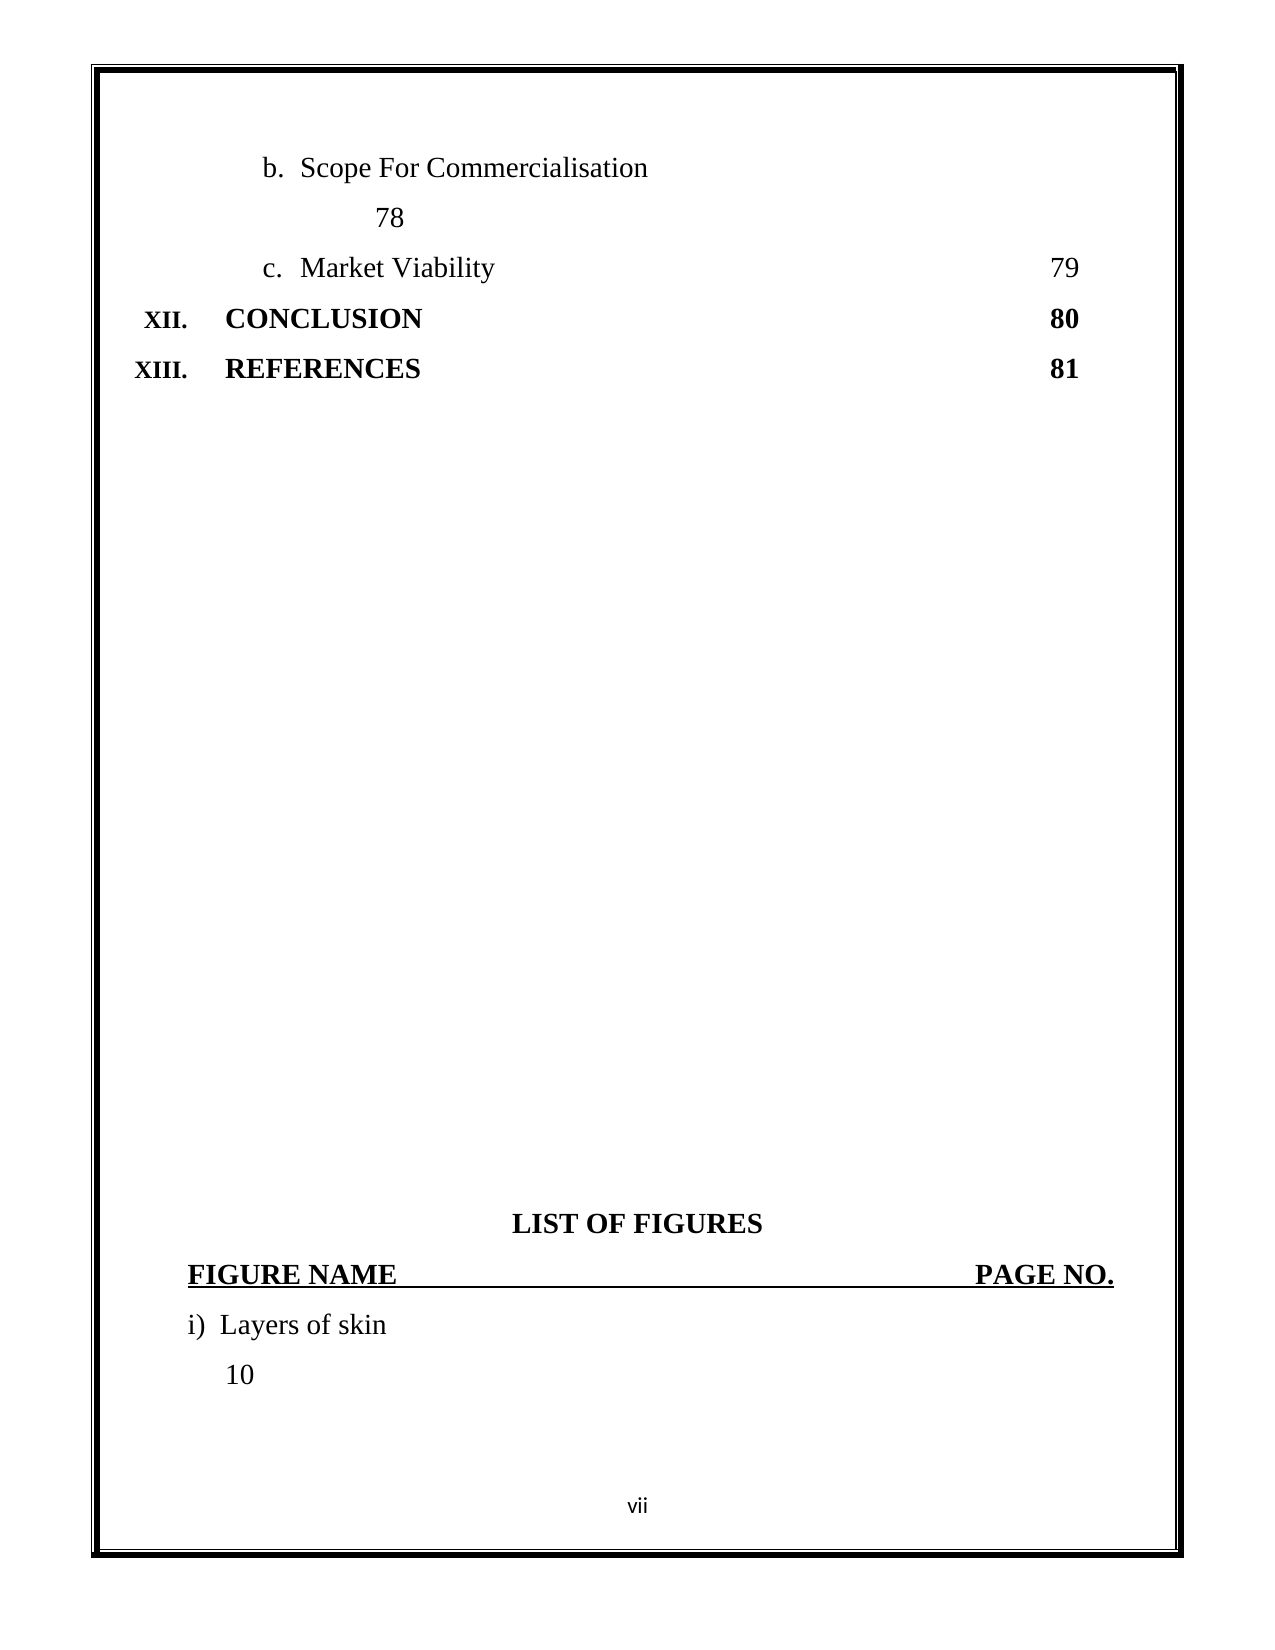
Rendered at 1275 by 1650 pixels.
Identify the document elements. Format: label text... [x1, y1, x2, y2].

text FIGURE NAME PAGE NO. [187, 1257, 1125, 1290]
list Market Viability 79 [262, 251, 1125, 284]
text i) Layers of skin 10 [187, 1307, 1125, 1391]
list CONCLUSION 80 [187, 301, 1125, 334]
list Scope For Commercialisation 78 [262, 150, 1125, 234]
list REFERENCES 81 [187, 351, 1125, 385]
text LIST OF FIGURES [150, 1207, 1125, 1240]
